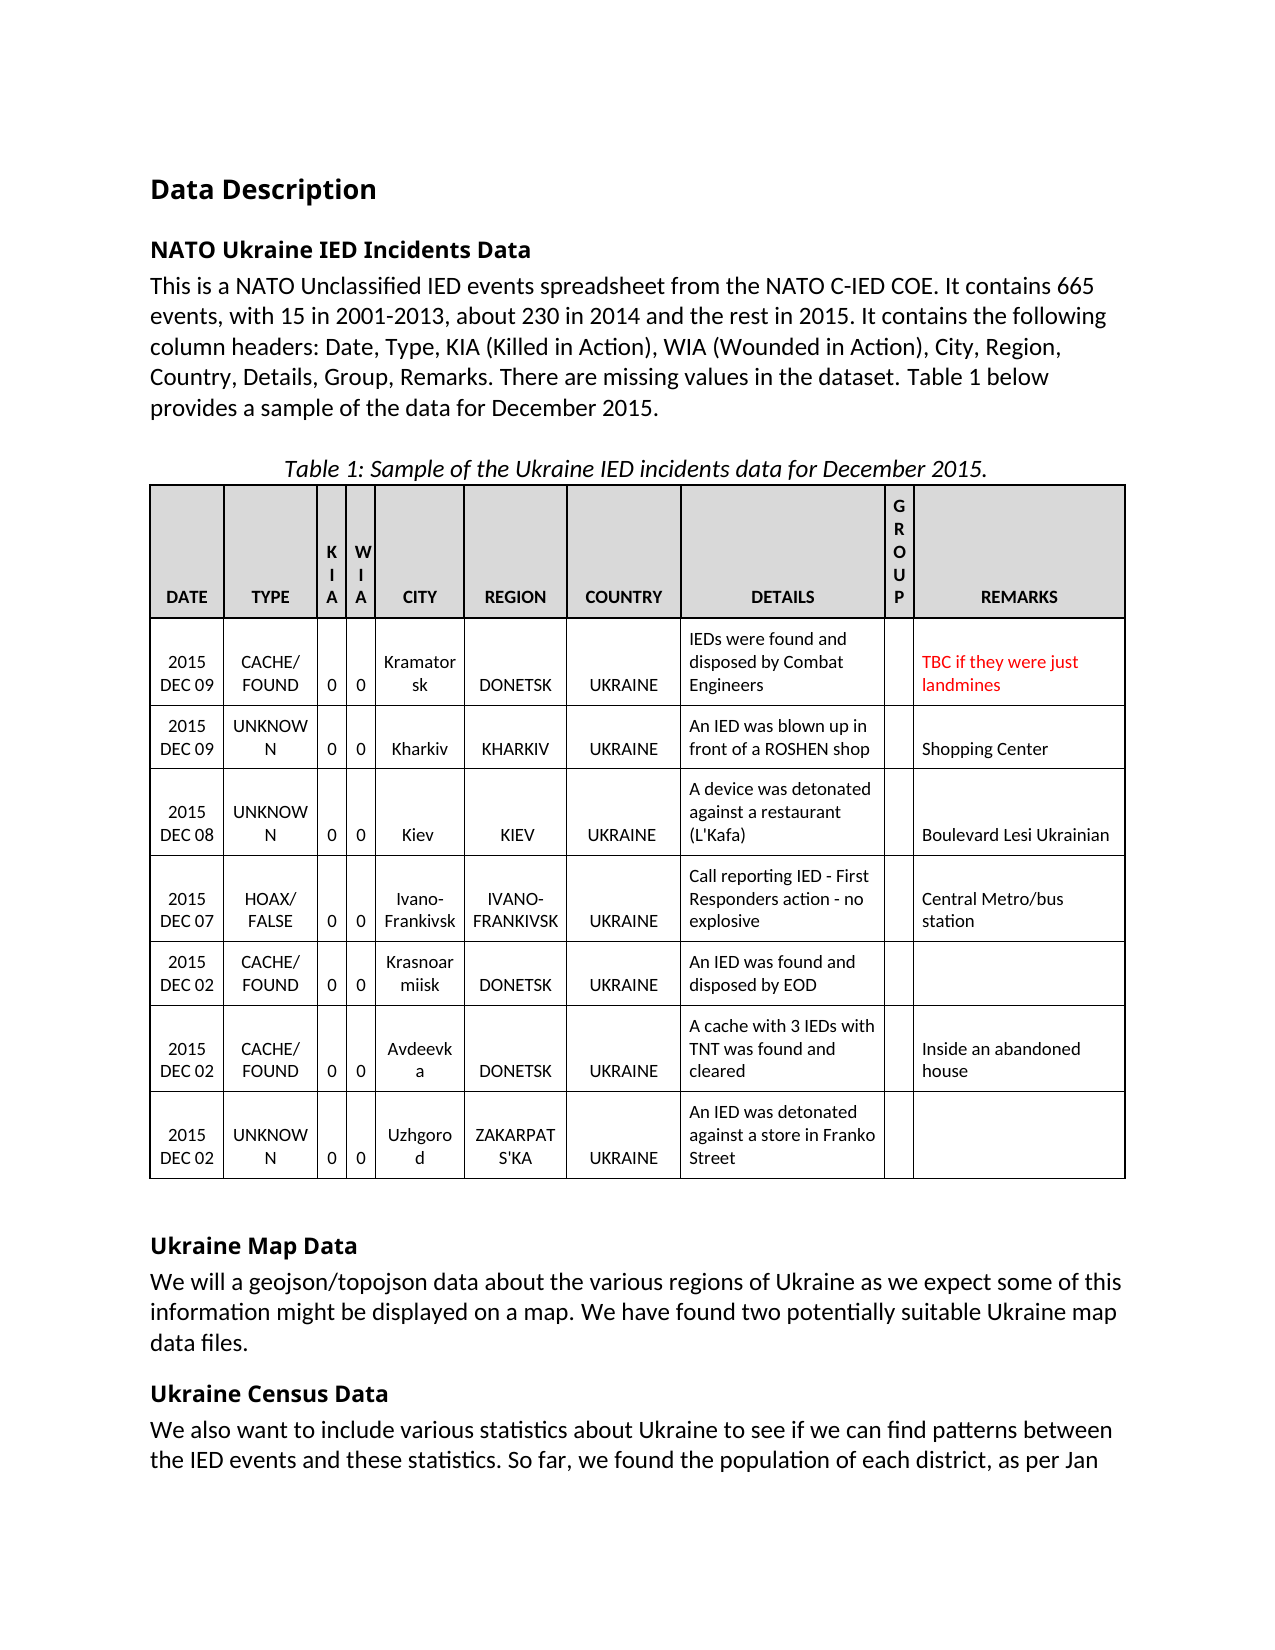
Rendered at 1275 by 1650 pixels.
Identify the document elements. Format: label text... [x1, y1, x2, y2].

subtitle Ukraine Map Data [150, 1230, 1125, 1261]
table_cell 2015 DEC 02 [151, 1006, 223, 1091]
table_cell ZAKARPATS'KA [465, 1092, 566, 1177]
table_cell 2015 DEC 07 [151, 856, 223, 941]
table_cell UKRAINE [567, 942, 680, 1004]
table_cell [885, 1006, 913, 1091]
table_cell 0 [318, 942, 346, 1004]
table_cell 2015 DEC 02 [151, 1092, 223, 1177]
table_cell 0 [347, 1006, 375, 1091]
table_cell Ivano-Frankivsk [376, 856, 464, 941]
text Table 1: Sample of the Ukraine IED incidents data for December 2015. [150, 453, 1125, 484]
table_cell UKRAINE [567, 619, 680, 704]
table_cell UKRAINE [567, 856, 680, 941]
table_cell A device was detonated against a restaurant (L'Kafa) [681, 769, 884, 854]
table_cell 0 [318, 706, 346, 768]
table_header CITY [376, 486, 463, 617]
table_cell 0 [347, 1092, 375, 1177]
table_header GROUP [886, 486, 913, 617]
table_cell [885, 856, 913, 941]
table_cell 0 [347, 619, 375, 704]
table_cell Uzhgorod [376, 1092, 464, 1177]
table_cell UNKNOWN [224, 769, 317, 854]
table_cell KHARKIV [465, 706, 566, 768]
table_cell 0 [347, 856, 375, 941]
table_cell [885, 706, 913, 768]
table_cell IVANO-FRANKIVSK [465, 856, 566, 941]
table_cell Avdeevka [376, 1006, 464, 1091]
table_cell 2015 DEC 09 [151, 619, 223, 704]
table_cell 0 [347, 706, 375, 768]
table_cell UNKNOWN [224, 706, 317, 768]
text This is a NATO Unclassified IED events spreadsheet from the NATO C-IED COE. It contains 665 events, with 15 in 2001-2013, about 230 in 2014 and the rest in 2015. It contains the following column headers: Date, Type, KIA (Killed in Action), WIA (Wounded in Action), City, Region, Country, Details, Group, Remarks. There are missing values in the dataset. Table 1 below provides a sample of the data for December 2015. [150, 270, 1125, 423]
table_header TYPE [225, 486, 316, 617]
table_header KIA [318, 486, 345, 617]
table_cell DONETSK [465, 942, 566, 1004]
table_cell Kramatorsk [376, 619, 464, 704]
table_header DETAILS [682, 486, 884, 617]
table_cell An IED was found and disposed by EOD [681, 942, 884, 1004]
table_cell HOAX/FALSE [224, 856, 317, 941]
table_cell 0 [318, 619, 346, 704]
table_cell 0 [347, 769, 375, 854]
table_cell TBC if they were just landmines [914, 619, 1124, 704]
table_cell 0 [318, 856, 346, 941]
table_cell Call reporting IED - First Responders action - no explosive [681, 856, 884, 941]
table_cell [885, 942, 913, 1004]
table_cell [885, 619, 913, 704]
table_cell Kharkiv [376, 706, 464, 768]
table_cell 2015 DEC 08 [151, 769, 223, 854]
table_cell [885, 769, 913, 854]
text We will a geojson/topojson data about the various regions of Ukraine as we expect some of this information might be displayed on a map. We have found two potentially suitable Ukraine map data files. [150, 1266, 1125, 1357]
table_cell 0 [318, 1006, 346, 1091]
table_cell UKRAINE [567, 1092, 680, 1177]
table_cell KIEV [465, 769, 566, 854]
table_cell Central Metro/bus station [914, 856, 1124, 941]
table_cell CACHE/FOUND [224, 942, 317, 1004]
table_header COUNTRY [568, 486, 680, 617]
subtitle Data Description [150, 171, 1125, 208]
table_cell Krasnoarmiisk [376, 942, 464, 1004]
subtitle Ukraine Census Data [150, 1378, 1125, 1409]
table_cell UKRAINE [567, 1006, 680, 1091]
table_cell CACHE/FOUND [224, 1006, 317, 1091]
table_cell A cache with 3 IEDs with TNT was found and cleared [681, 1006, 884, 1091]
subtitle NATO Ukraine IED Incidents Data [150, 234, 1125, 265]
table_cell [914, 942, 1124, 1004]
table_cell Boulevard Lesi Ukrainian [914, 769, 1124, 854]
table_cell 0 [318, 1092, 346, 1177]
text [150, 1414, 1125, 1475]
table_cell CACHE/FOUND [224, 619, 317, 704]
table_header DATE [151, 486, 223, 617]
table_cell 2015 DEC 02 [151, 942, 223, 1004]
table_cell IEDs were found and disposed by Combat Engineers [681, 619, 884, 704]
table_cell DONETSK [465, 619, 566, 704]
table_cell UKRAINE [567, 769, 680, 854]
table_cell UNKNOWN [224, 1092, 317, 1177]
table_cell Inside an abandoned house [914, 1006, 1124, 1091]
table_cell [914, 1092, 1124, 1177]
table_cell UKRAINE [567, 706, 680, 768]
table_header WIA [347, 486, 374, 617]
table_cell An IED was detonated against a store in Franko Street [681, 1092, 884, 1177]
table_cell Kiev [376, 769, 464, 854]
table_cell [885, 1092, 913, 1177]
table_cell DONETSK [465, 1006, 566, 1091]
table_header REMARKS [915, 486, 1124, 617]
table_cell 0 [347, 942, 375, 1004]
table_cell 2015 DEC 09 [151, 706, 223, 768]
table_cell An IED was blown up in front of a ROSHEN shop [681, 706, 884, 768]
table_cell Shopping Center [914, 706, 1124, 768]
table_header REGION [465, 486, 566, 617]
table_cell 0 [318, 769, 346, 854]
